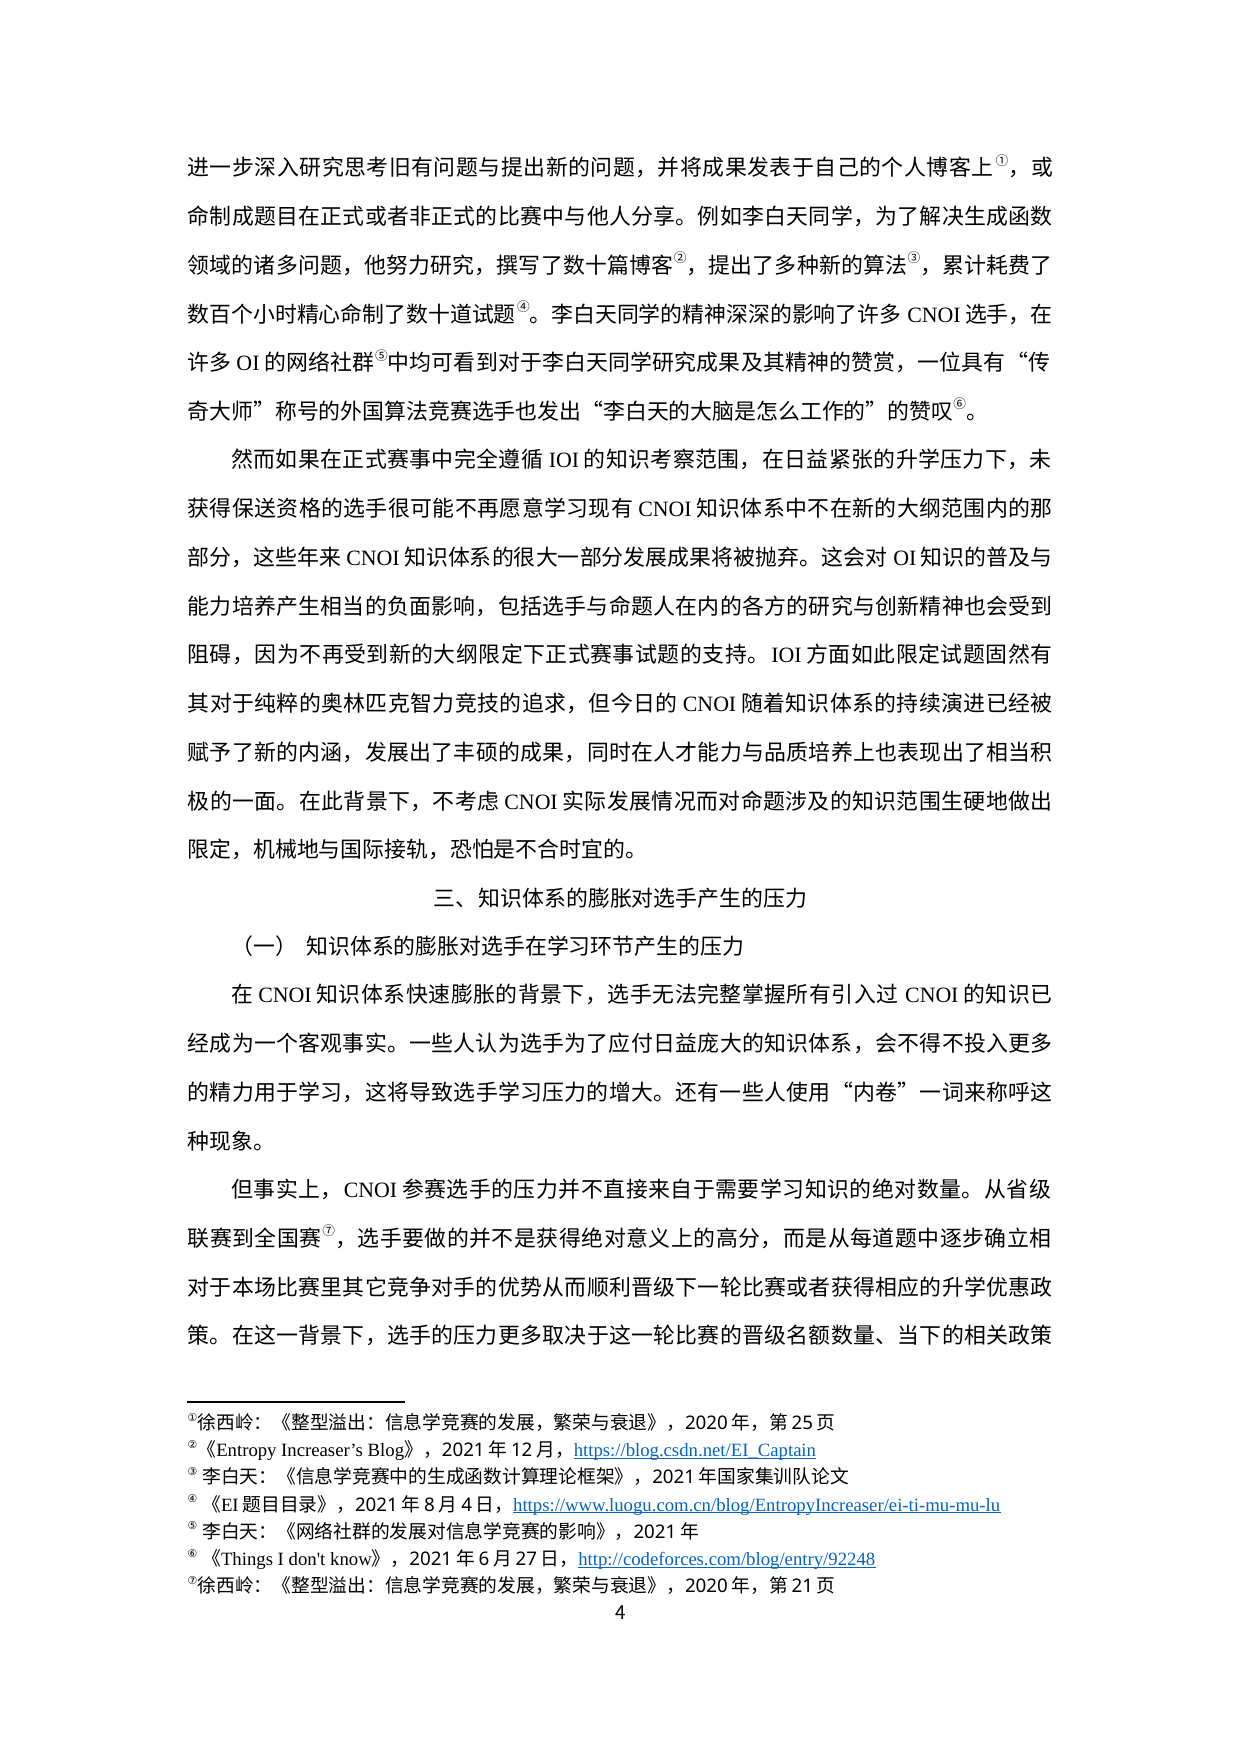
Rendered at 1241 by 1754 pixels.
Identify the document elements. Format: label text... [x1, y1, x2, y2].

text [187, 1172, 1053, 1350]
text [187, 150, 1053, 426]
text 在CNOI知识体系快速膨胀的背景下，选手无法完整掌握所有引入过CNOI的知识已经成为一个客观事实。一些人认为选手为了应付日益庞大的知识体系，会不得不投入更多的精力用于学习，这将导致选手学习压力的增大。还有一些人使用“内卷”一词来称呼这种现象。 [187, 977, 1053, 1156]
list 知识体系的膨胀对选手产生的压力 [187, 880, 1053, 913]
list 知识体系的膨胀对选手在学习环节产生的压力 [231, 929, 1053, 961]
text 然而如果在正式赛事中完全遵循IOI的知识考察范围，在日益紧张的升学压力下，未获得保送资格的选手很可能不再愿意学习现有CNOI知识体系中不在新的大纲范围内的那部分，这些年来CNOI知识体系的很大一部分发展成果将被抛弃。这会对OI知识的普及与能力培养产生相当的负面影响，包括选手与命题人在内的各方的研究与创新精神也会受到阻碍，因为不再受到新的大纲限定下正式赛事试题的支持。IOI方面如此限定试题固然有其对于纯粹的奥林匹克智力竞技的追求，但今日的CNOI随着知识体系的持续演进已经被赋予了新的内涵，发展出了丰硕的成果，同时在人才能力与品质培养上也表现出了相当积极的一面。在此背景下，不考虑CNOI实际发展情况而对命题涉及的知识范围生硬地做出限定，机械地与国际接轨，恐怕是不合时宜的。 [187, 442, 1053, 864]
